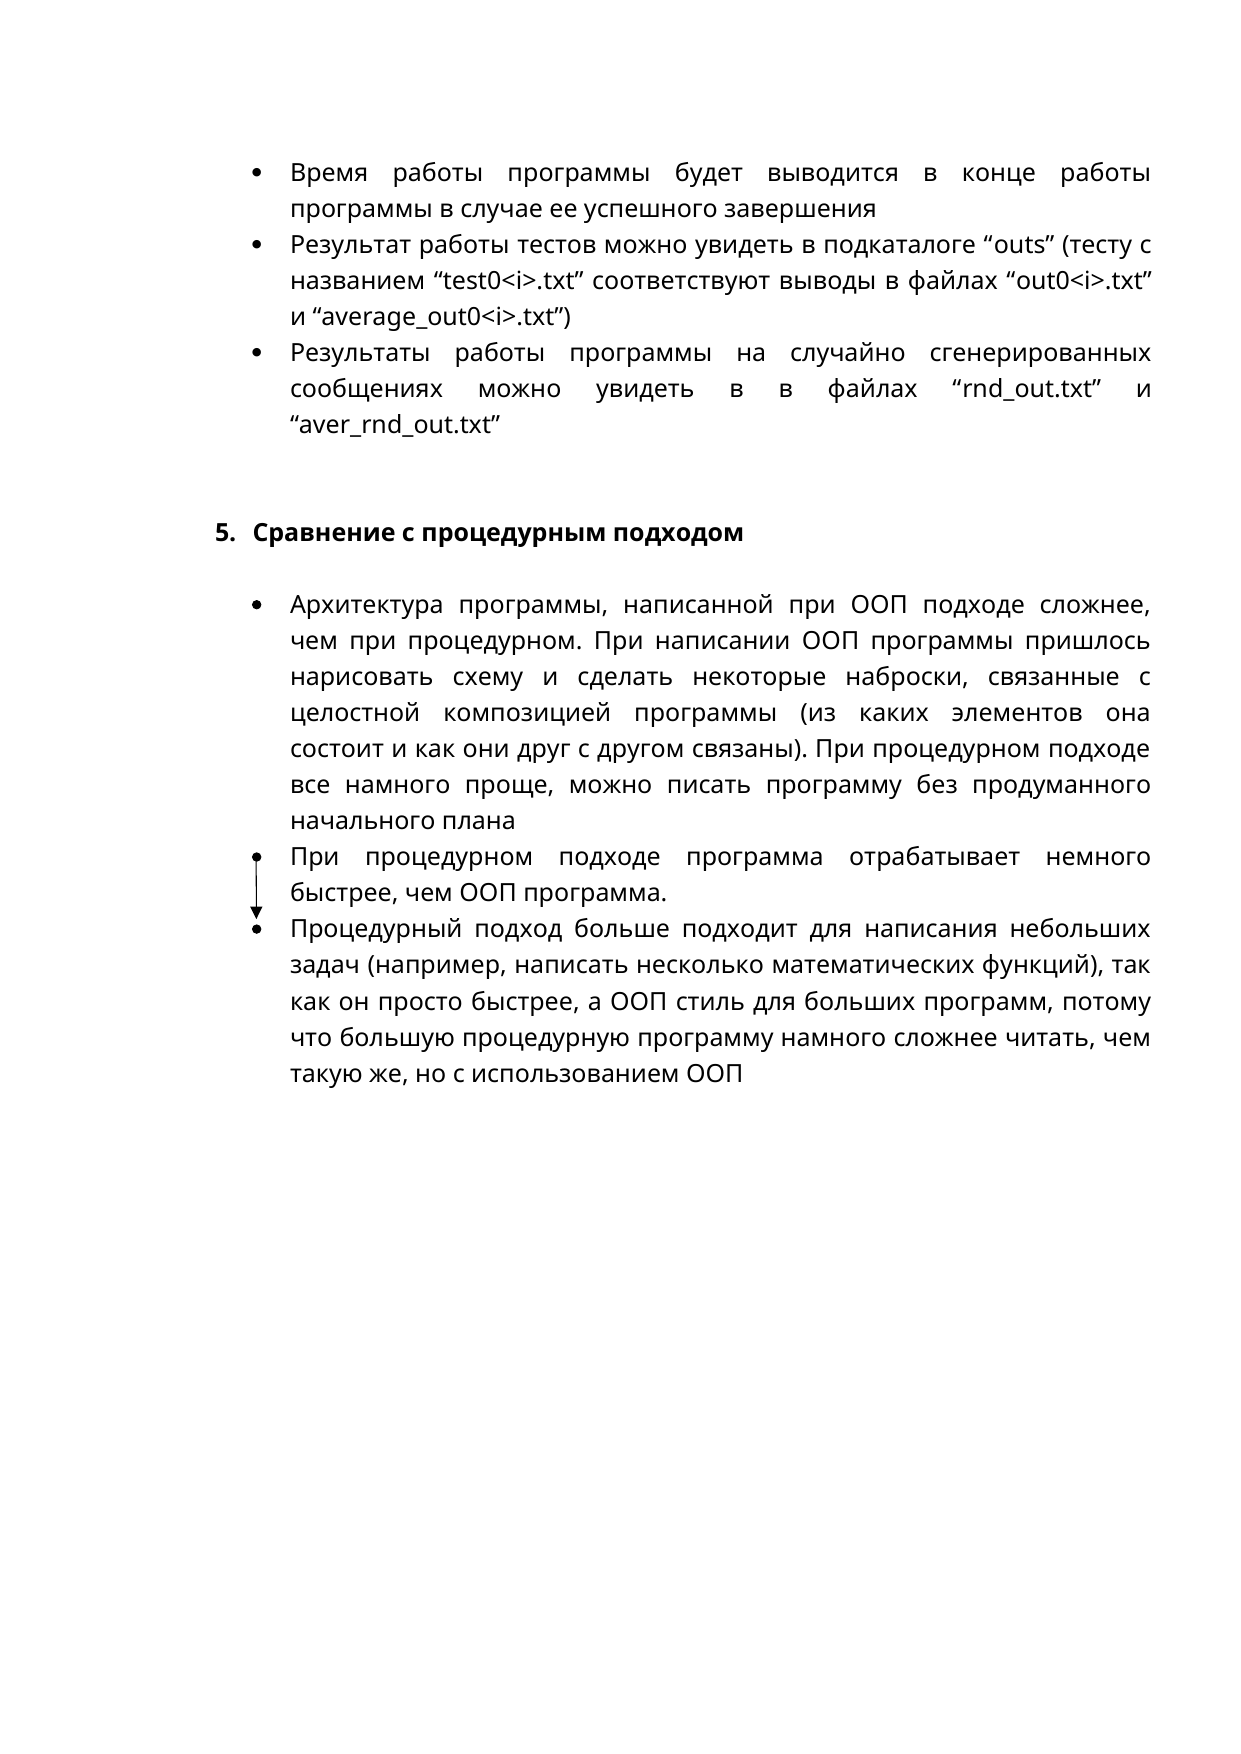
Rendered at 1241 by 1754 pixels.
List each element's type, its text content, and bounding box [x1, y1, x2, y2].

list Сравнение с процедурным подходом [215, 514, 1152, 549]
list Архитектура программы, написанной при ООП подходе сложнее, чем при процедурном. При написании ООП программы пришлось нарисовать схему и сделать некоторые наброски, связанные с целостной композицией программы (из каких элементов она состоит и как они друг с другом связаны). При процедурном подходе все намного проще, можно писать программу без продуманного начального плана [252, 587, 1152, 837]
list Время работы программы будет выводится в конце работы программы в случае ее успешного завершения [252, 154, 1152, 224]
list Процедурный подход больше подходит для написания небольших задач (например, написать несколько математических функций), так как он просто быстрее, а ООП стиль для больших программ, потому что большую процедурную программу намного сложнее читать, чем такую же, но с использованием ООП [252, 911, 1152, 1089]
list При процедурном подходе программа отрабатывает немного быстрее, чем ООП программа. [252, 839, 1152, 909]
list Результат работы тестов можно увидеть в подкаталоге “outs” (тесту с названием “test0<i>.txt” соответствуют выводы в файлах “out0<i>.txt” и “average_out0<i>.txt”) [252, 226, 1152, 332]
list Результаты работы программы на случайно сгенерированных сообщениях можно увидеть в в файлах “rnd_out.txt” и “aver_rnd_out.txt” [252, 334, 1152, 441]
